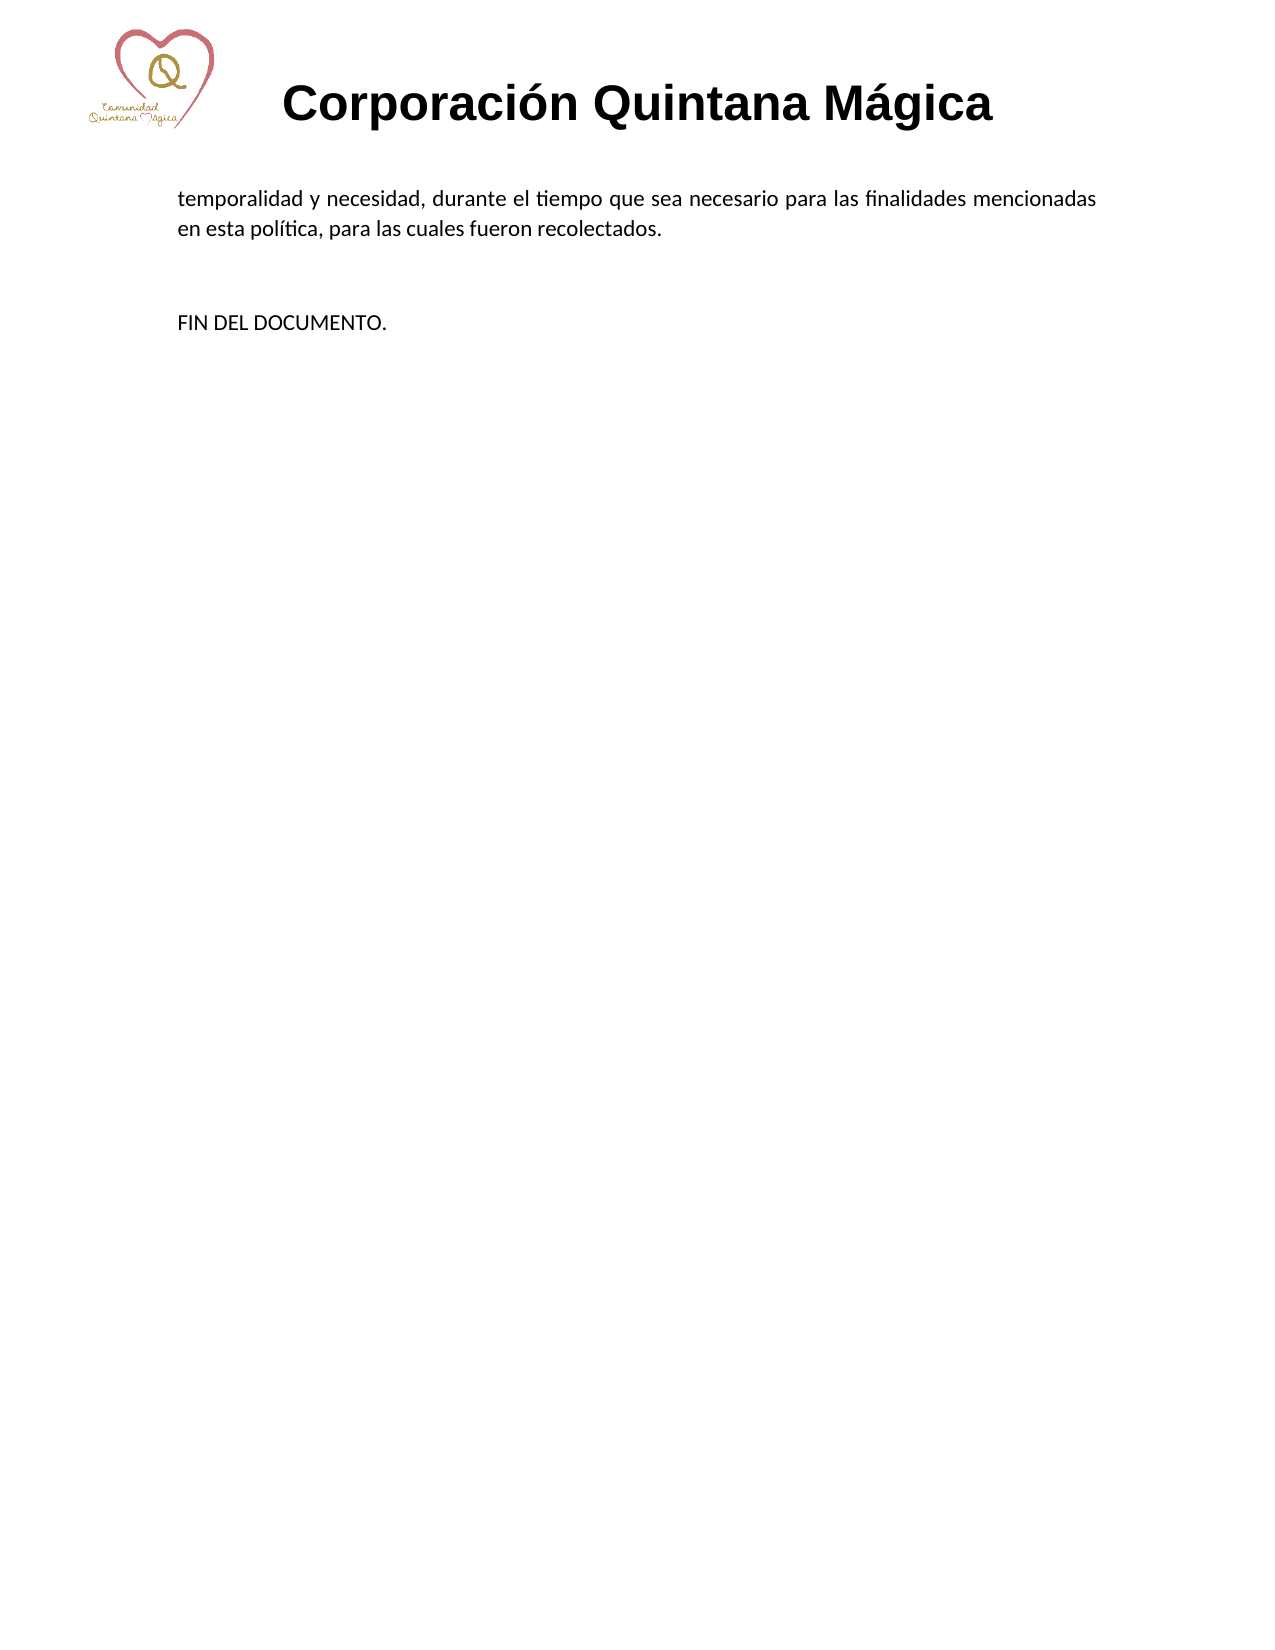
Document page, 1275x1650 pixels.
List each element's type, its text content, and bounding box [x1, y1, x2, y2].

text FIN DEL DOCUMENTO. [177, 308, 1098, 336]
picture [84, 26, 219, 132]
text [177, 184, 1098, 242]
